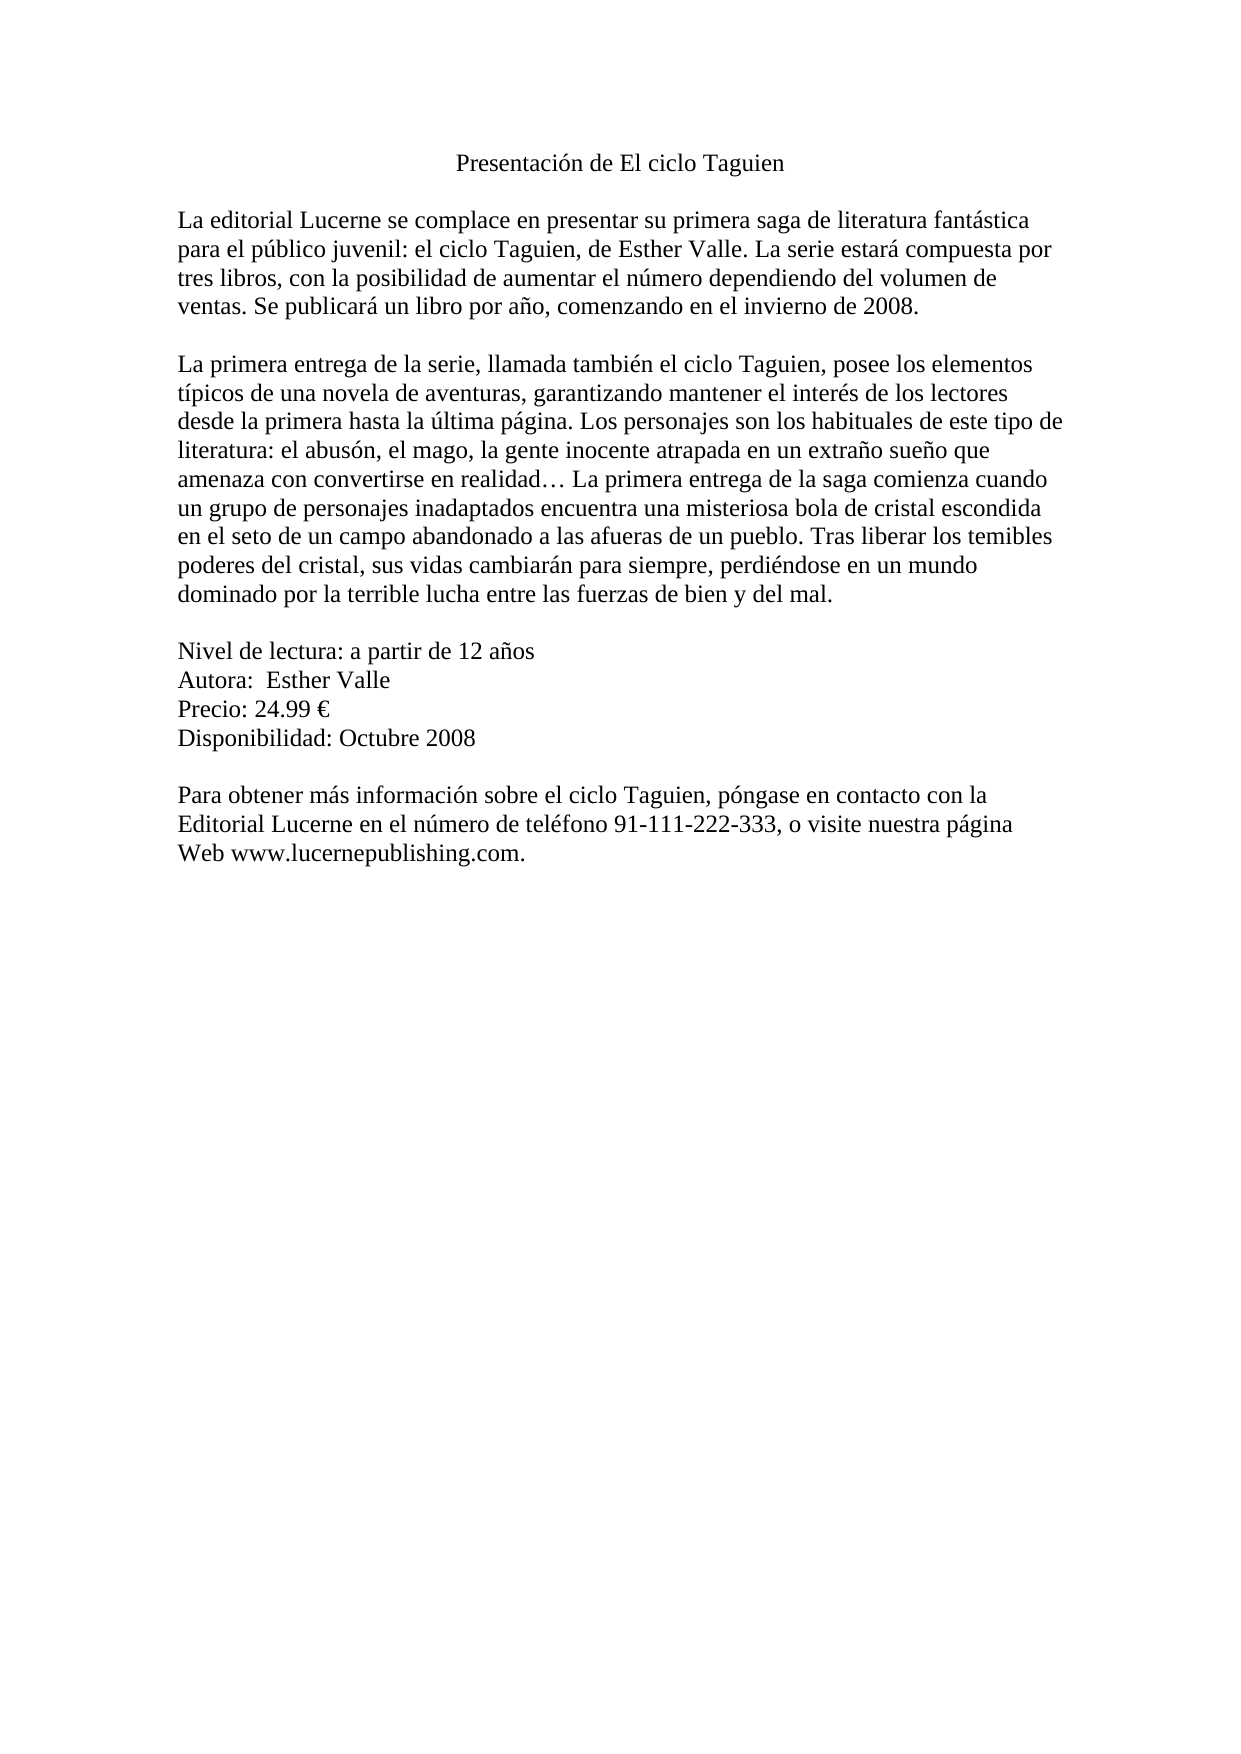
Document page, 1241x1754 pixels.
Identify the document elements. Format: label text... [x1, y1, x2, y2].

text Precio: 24.99 € [177, 694, 1063, 723]
text La primera entrega de la serie, llamada también el ciclo Taguien, posee los elementos típicos de una novela de aventuras, garantizando mantener el interés de los lectores desde la primera hasta la última página. Los personajes son los habituales de este tipo de literatura: el abusón, el mago, la gente inocente atrapada en un extraño sueño que amenaza con convertirse en realidad… La primera entrega de la saga comienza cuando un grupo de personajes inadaptados encuentra una misteriosa bola de cristal escondida en el seto de un campo abandonado a las afueras de un pueblo. Tras liberar los temibles poderes del cristal, sus vidas cambiarán para siempre, perdiéndose en un mundo dominado por la terrible lucha entre las fuerzas de bien y del mal. [177, 349, 1063, 608]
text Disponibilidad: Octubre 2008 [177, 723, 1063, 751]
text Para obtener más información sobre el ciclo Taguien, póngase en contacto con la Editorial Lucerne en el número de teléfono 91-111-222-333, o visite nuestra página Web www.lucernepublishing.com. [177, 780, 1063, 866]
text La editorial Lucerne se complace en presentar su primera saga de literatura fantástica para el público juvenil: el ciclo Taguien, de Esther Valle. La serie estará compuesta por tres libros, con la posibilidad de aumentar el número dependiendo del volumen de ventas. Se publicará un libro por año, comenzando en el invierno de 2008. [177, 205, 1063, 320]
text Autora: Esther Valle [177, 665, 1063, 694]
text Nivel de lectura: a partir de 12 años [177, 636, 1063, 665]
subtitle Presentación de El ciclo Taguien [177, 148, 1063, 176]
